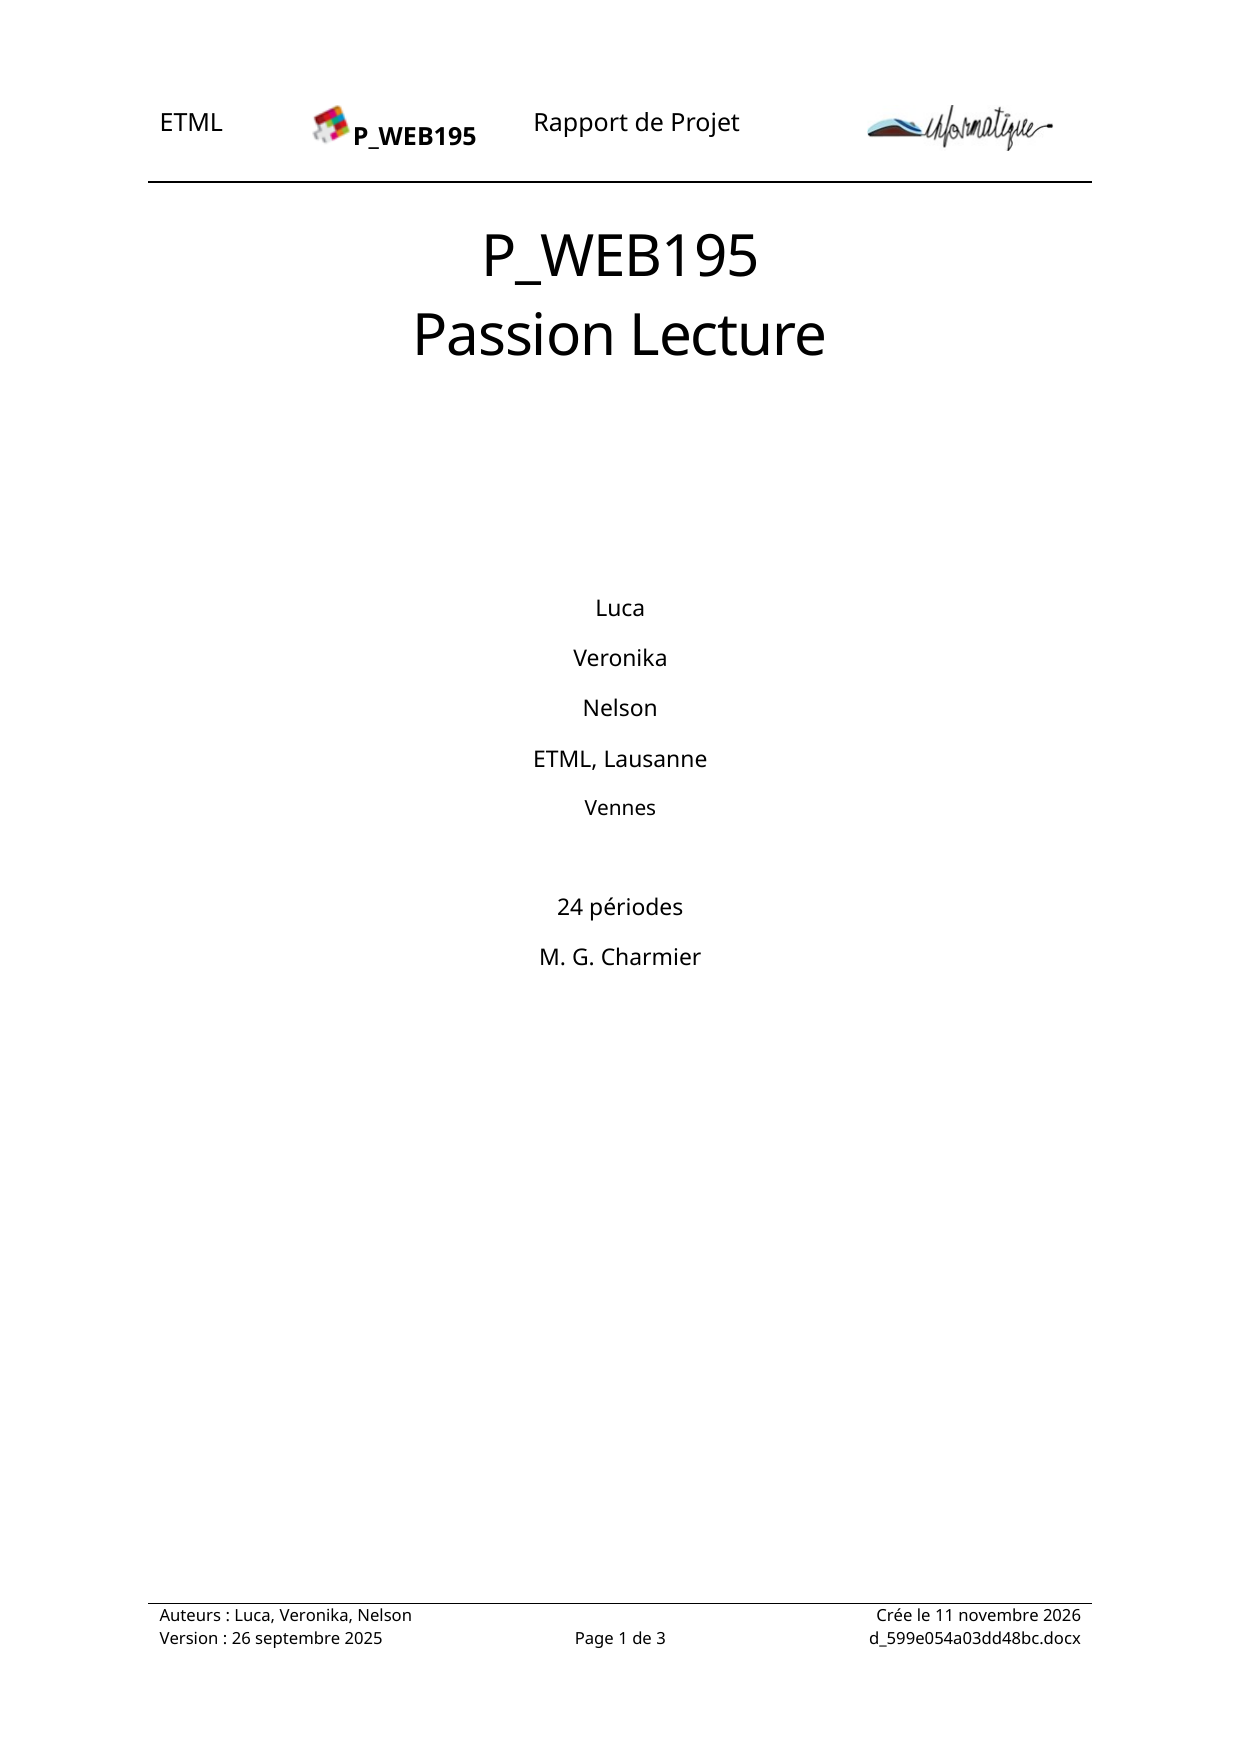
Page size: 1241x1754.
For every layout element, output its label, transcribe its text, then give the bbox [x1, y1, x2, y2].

title P_WEB195 Passion Lecture [148, 214, 1093, 373]
text M. G. Charmier [148, 941, 1093, 972]
picture [867, 105, 1054, 151]
text Veronika [148, 642, 1093, 673]
text ETML, Lausanne [148, 743, 1093, 774]
picture [308, 105, 353, 146]
text 24 périodes [148, 891, 1093, 922]
text Nelson [148, 692, 1093, 723]
text Luca [148, 591, 1093, 623]
text Vennes [148, 793, 1093, 822]
